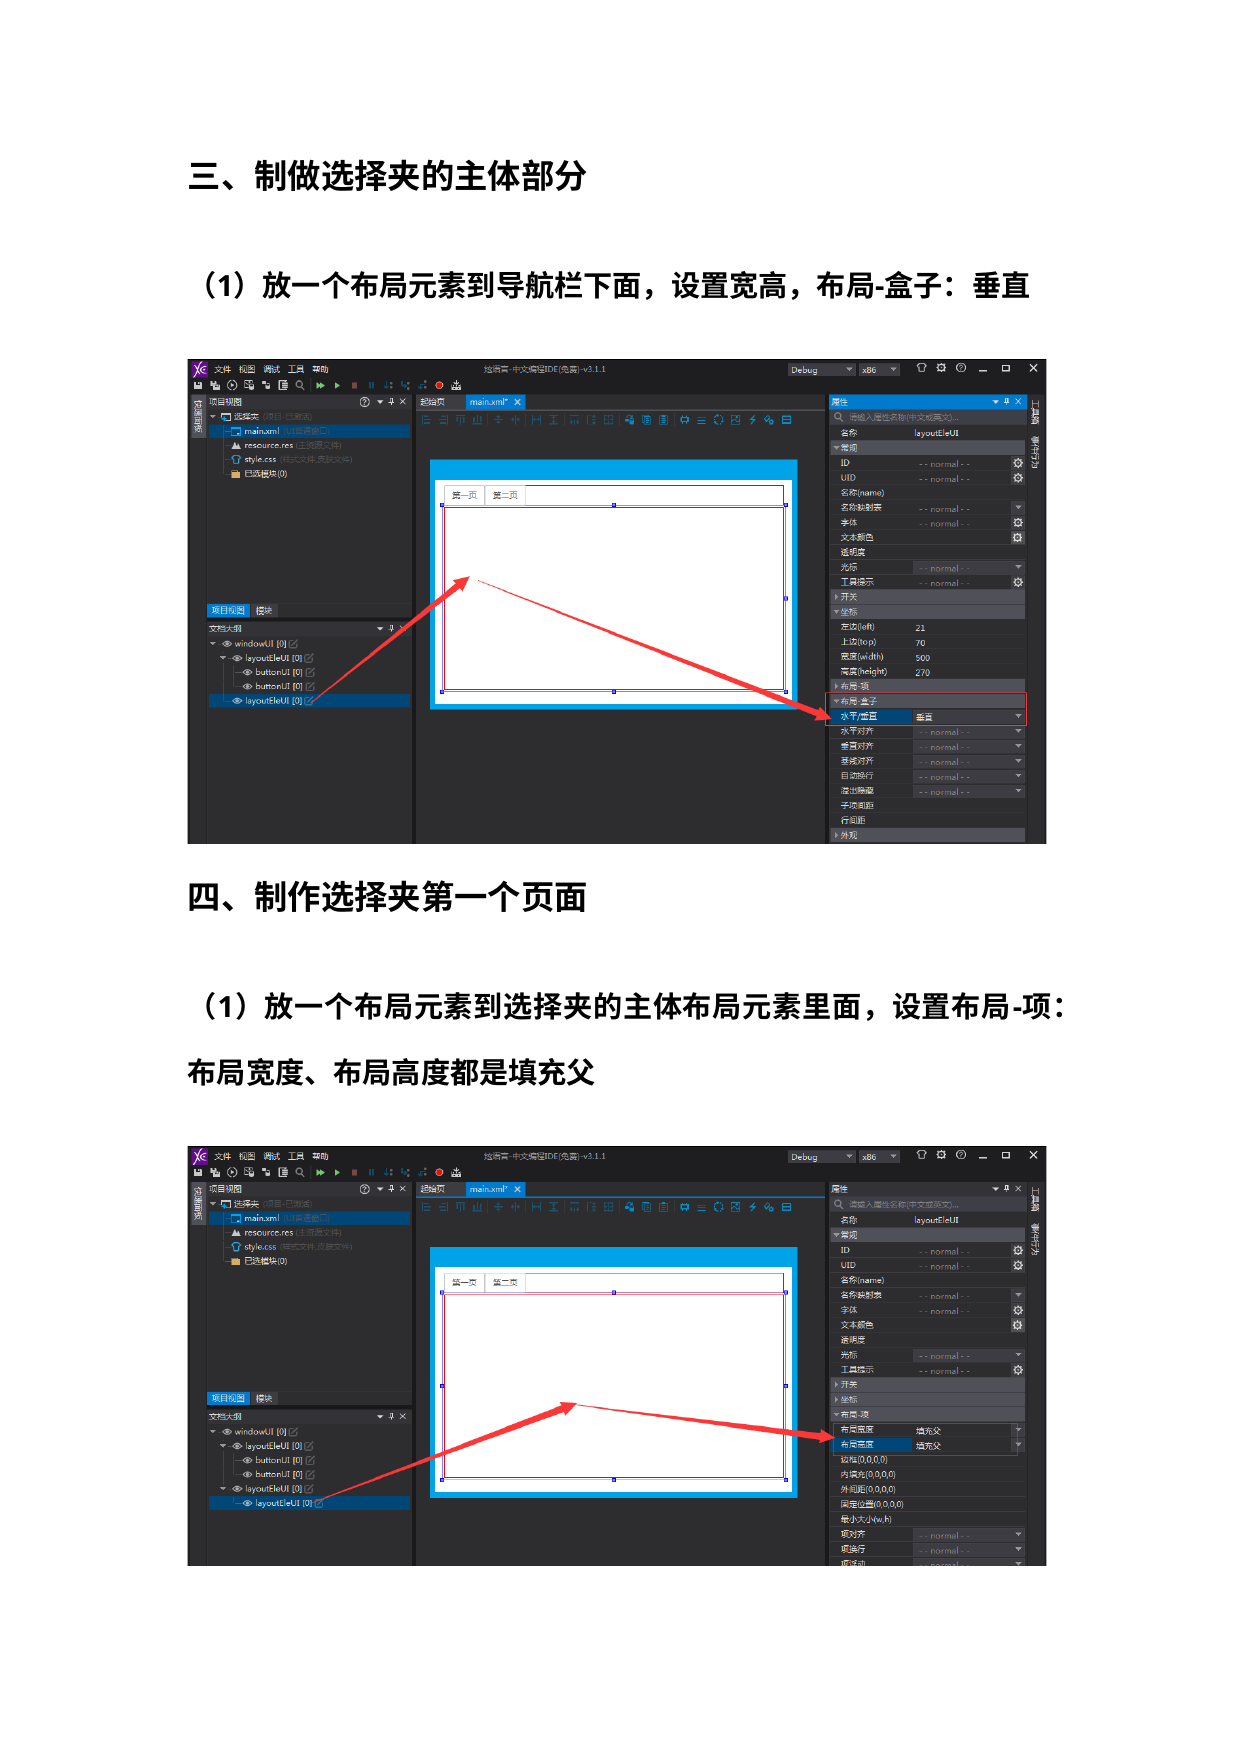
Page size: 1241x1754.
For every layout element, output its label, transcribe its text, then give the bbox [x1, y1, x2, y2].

picture [187, 359, 1047, 844]
picture [187, 1146, 1047, 1566]
subtitle （1）放一个布局元素到选择夹的主体布局元素里面，设置布局-项：布局宽度、布局高度都是填充父 [187, 983, 1053, 1092]
subtitle 三、制做选择夹的主体部分 [187, 150, 1053, 198]
subtitle 四、制作选择夹第一个页面 [187, 871, 1053, 919]
subtitle （1）放一个布局元素到导航栏下面，设置宽高，布局-盒子：垂直 [187, 262, 1053, 305]
